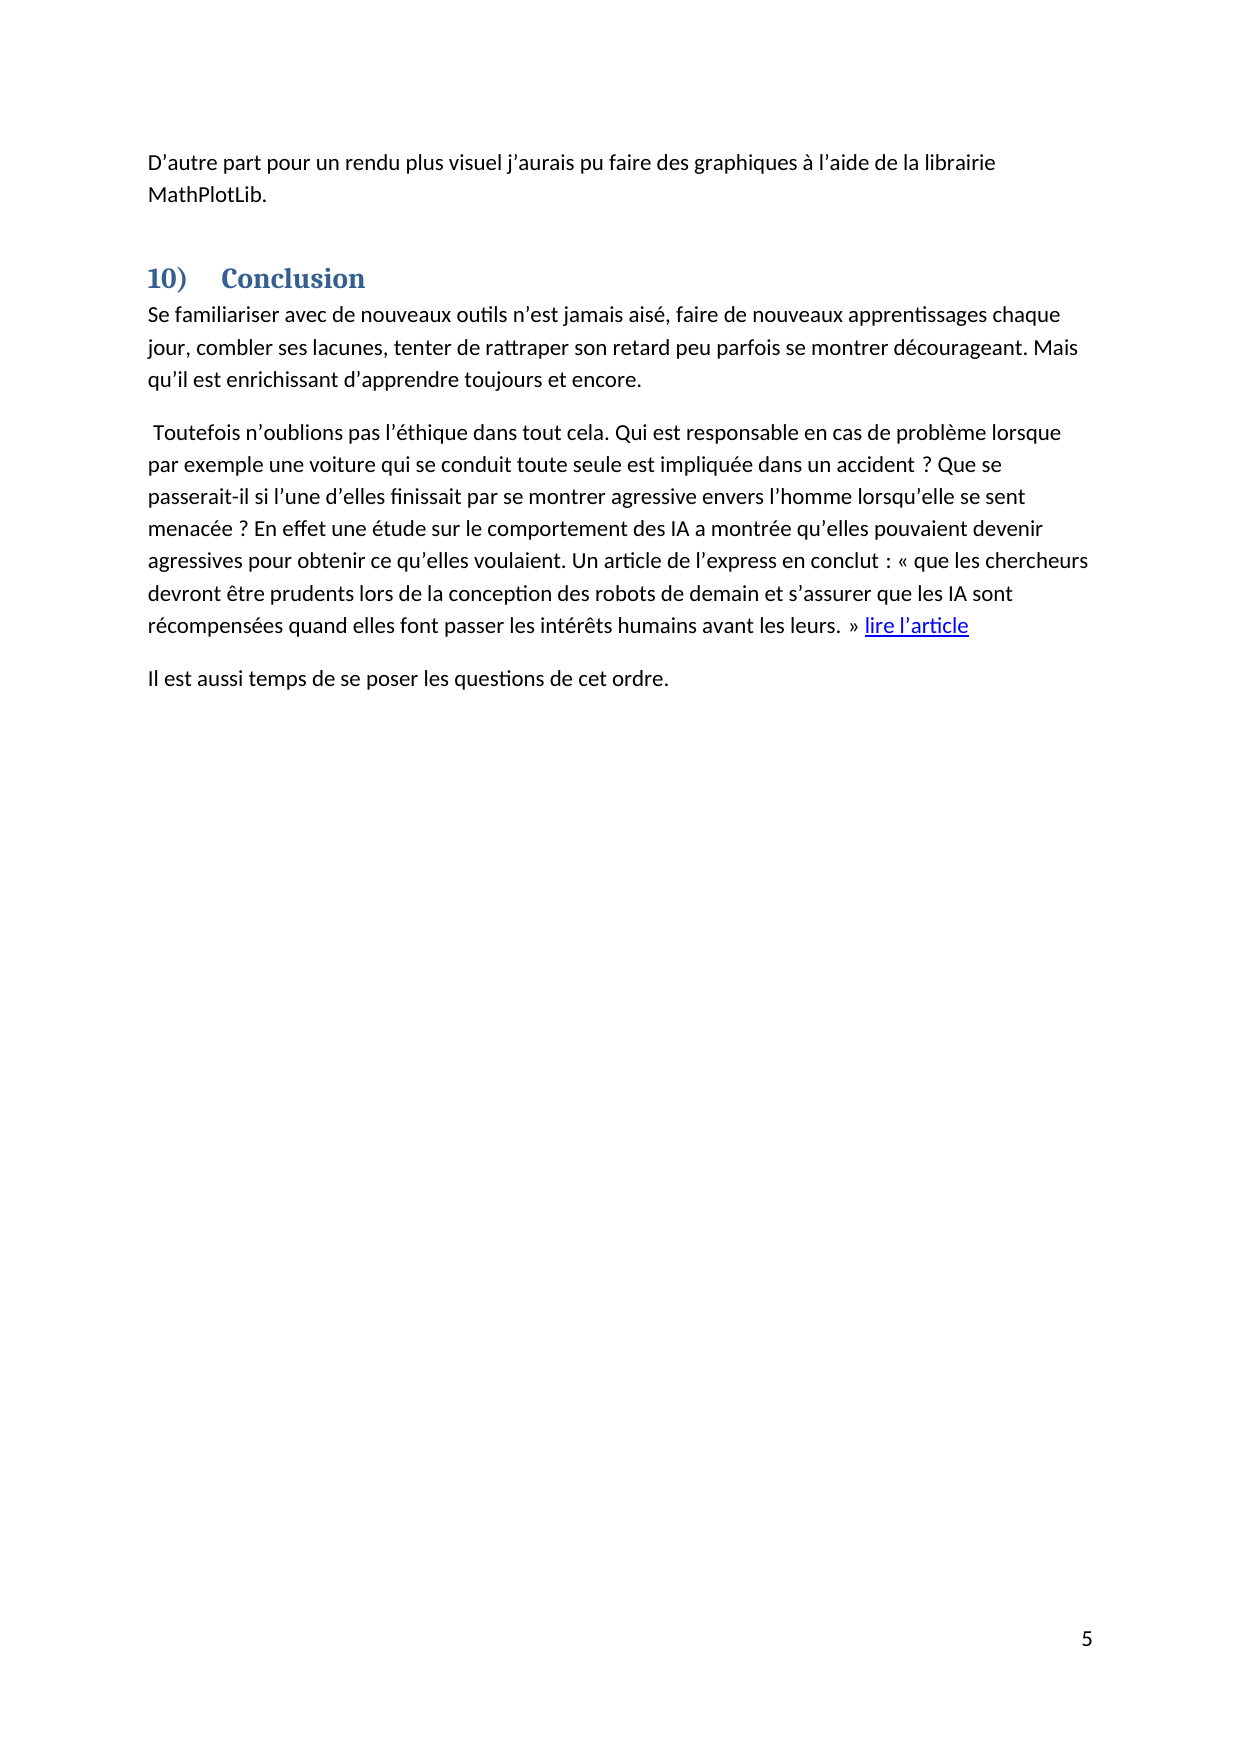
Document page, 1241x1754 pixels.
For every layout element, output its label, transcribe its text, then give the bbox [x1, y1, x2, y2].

text D’autre part pour un rendu plus visuel j’aurais pu faire des graphiques à l’aide de la librairie MathPlotLib. [148, 148, 1093, 208]
subtitle Conclusion [148, 262, 1093, 296]
text Se familiariser avec de nouveaux outils n’est jamais aisé, faire de nouveaux apprentissages chaque jour, combler ses lacunes, tenter de rattraper son retard peu parfois se montrer décourageant. Mais qu’il est enrichissant d’apprendre toujours et encore. [148, 301, 1093, 393]
text Toutefois n’oublions pas l’éthique dans tout cela. Qui est responsable en cas de problème lorsque par exemple une voiture qui se conduit toute seule est impliquée dans un accident ? Que se passerait-il si l’une d’elles finissait par se montrer agressive envers l’homme lorsqu’elle se sent menacée ? En effet une étude sur le comportement des IA a montrée qu’elles pouvaient devenir agressives pour obtenir ce qu’elles voulaient. Un article de l’express en conclut : « que les chercheurs devront être prudents lors de la conception des robots de demain et s’assurer que les IA sont récompensées quand elles font passer les intérêts humains avant les leurs. » lire l’article [148, 418, 1093, 639]
text Il est aussi temps de se poser les questions de cet ordre. [148, 664, 1093, 692]
